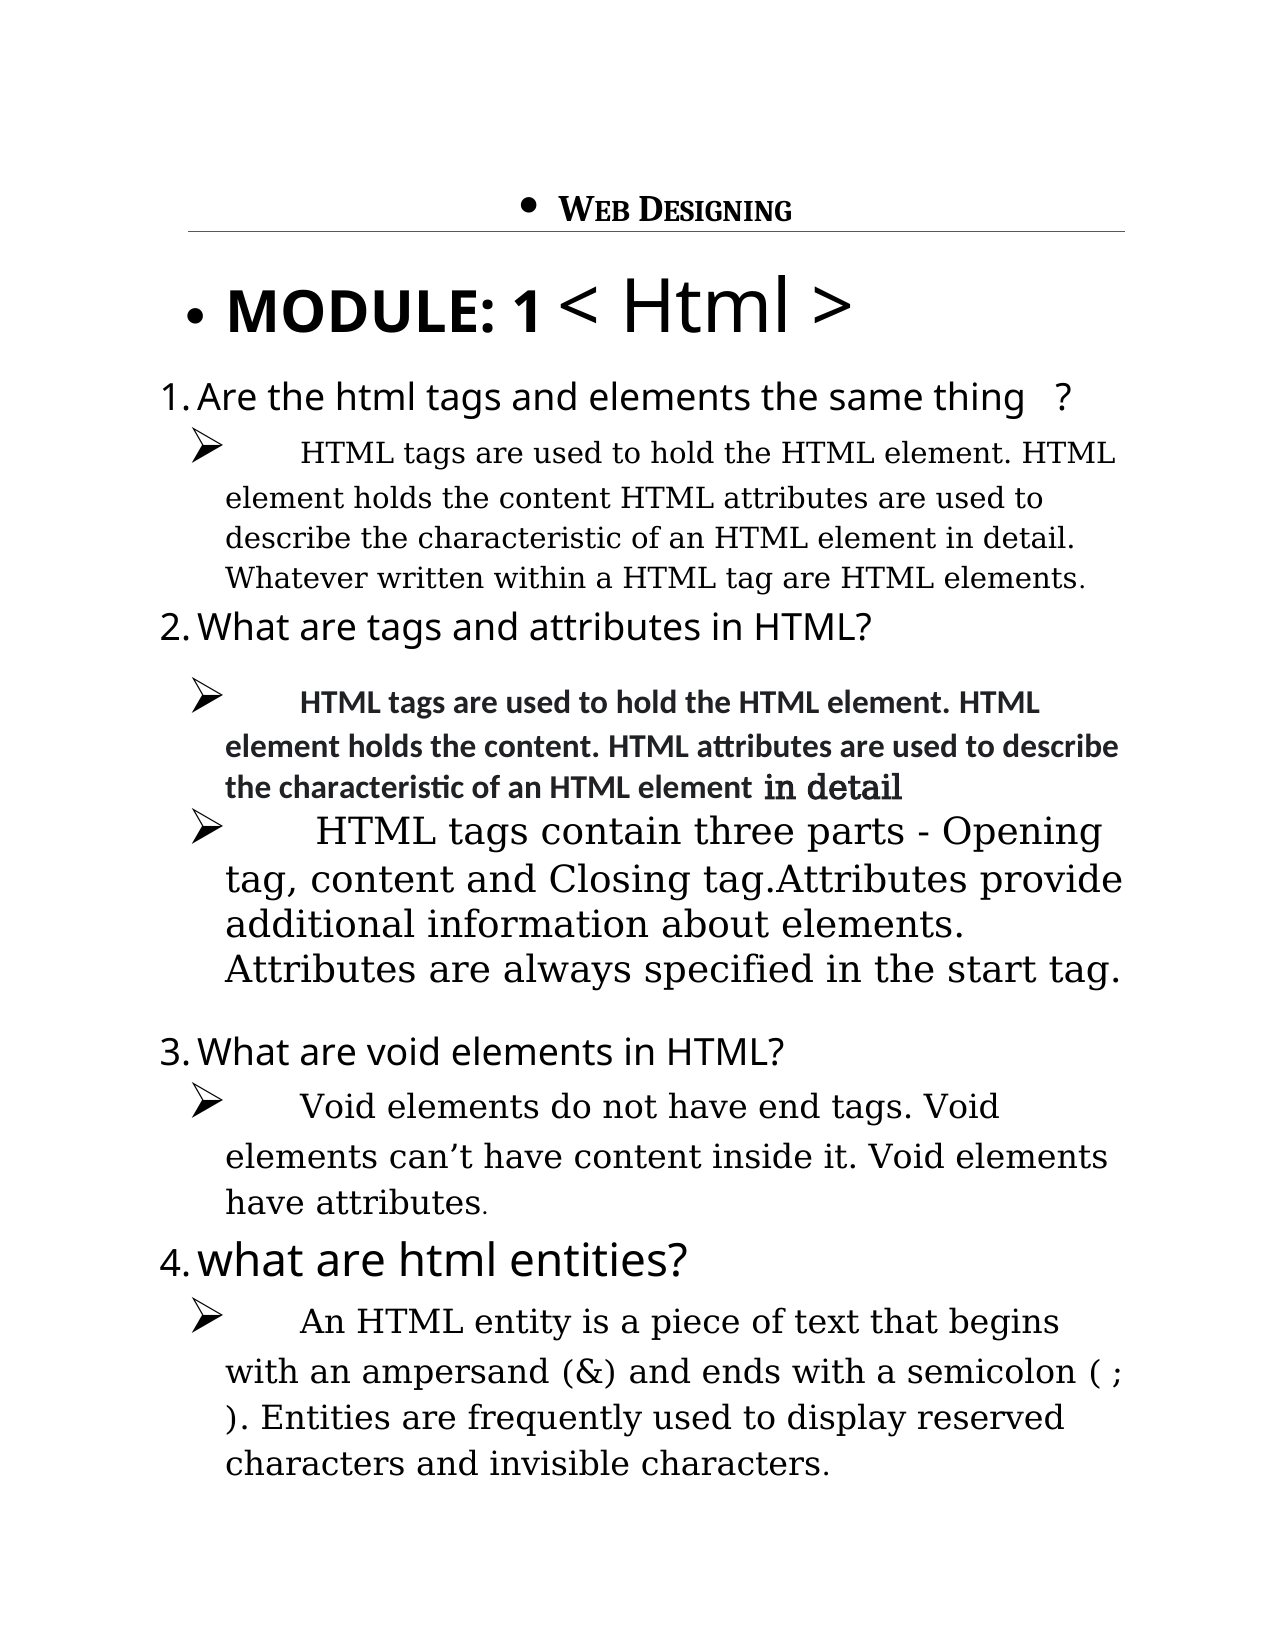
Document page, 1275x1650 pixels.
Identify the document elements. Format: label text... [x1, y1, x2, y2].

list What are tags and attributes in HTML? [159, 600, 1125, 651]
list HTML tags contain three parts - Opening tag, content and Closing tag.Attributes provide additional information about elements. Attributes are always specified in the start tag. [187, 807, 1125, 990]
subtitle Web Designing [187, 187, 1125, 232]
list what are html entities? [159, 1227, 1125, 1289]
list Are the html tags and elements the same thing ? [159, 370, 1125, 421]
list MODULE: 1 < Html > [187, 252, 1125, 354]
list An HTML entity is a piece of text that begins with an ampersand (&) and ends with a semicolon ( ; ). Entities are frequently used to display reserved characters and invisible characters. [187, 1299, 1125, 1482]
list HTML tags are used to hold the HTML element. HTML element holds the content. HTML attributes are used to describe the characteristic of an HTML element in detail [187, 679, 1125, 807]
list Void elements do not have end tags. Void elements can’t have content inside it. Void elements have attributes. [187, 1084, 1125, 1221]
list What are void elements in HTML? [159, 1025, 1125, 1076]
list HTML tags are used to hold the HTML element. HTML element holds the content HTML attributes are used to describe the characteristic of an HTML element in detail. Whatever written within a HTML tag are HTML elements. [187, 428, 1125, 594]
